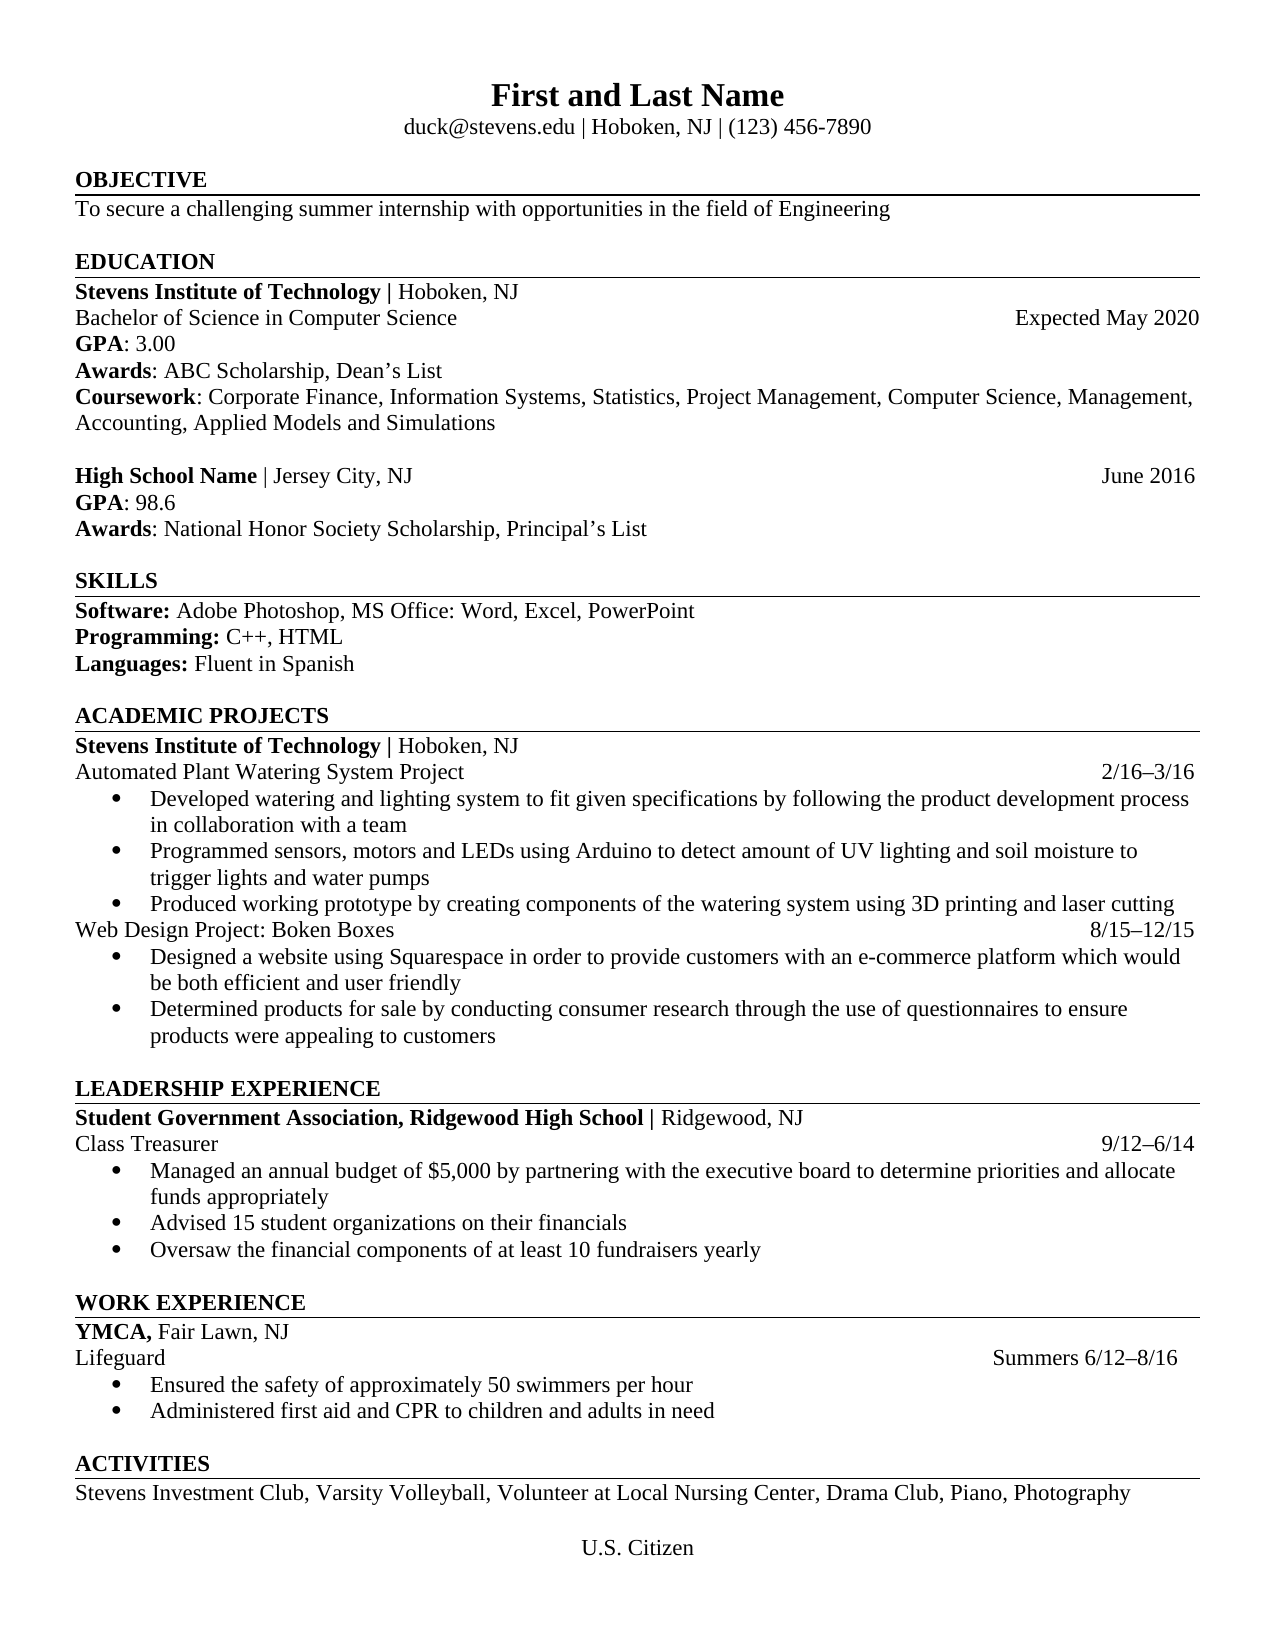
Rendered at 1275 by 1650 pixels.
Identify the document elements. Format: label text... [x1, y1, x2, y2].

text Stevens Institute of Technology | Hoboken, NJ [75, 278, 1200, 304]
text OBJECTIVE [75, 166, 1200, 194]
list Programmed sensors, motors and LEDs using Arduino to detect amount of UV lighting and soil moisture to trigger lights and water pumps [112, 837, 1200, 890]
text Bachelor of Science in Computer Science Expected May 2020 [75, 304, 1200, 330]
text High School Name | Jersey City, NJ June 2016 [75, 462, 1200, 488]
text Student Government Association, Ridgewood High School | Ridgewood, NJ [75, 1104, 1200, 1130]
list Produced working prototype by creating components of the watering system using 3D printing and laser cutting [112, 890, 1200, 916]
text GPA: 3.00 [75, 330, 1200, 357]
text duck@stevens.edu | Hoboken, NJ | (123) 456-7890 [75, 113, 1200, 140]
text To secure a challenging summer internship with opportunities in the field of Engineering [75, 196, 1200, 222]
text Automated Plant Watering System Project 2/16–3/16 [37, 758, 1200, 785]
text Web Design Project: Boken Boxes 8/15–12/15 [75, 916, 1200, 943]
text ACTIVITIES [75, 1450, 1200, 1478]
list Oversaw the financial components of at least 10 fundraisers yearly [112, 1236, 1200, 1262]
text Awards: National Honor Society Scholarship, Principal’s List [75, 515, 1200, 541]
text Coursework: Corporate Finance, Information Systems, Statistics, Project Management, Computer Science, Management, Accounting, Applied Models and Simulations [75, 383, 1200, 436]
text Languages: Fluent in Spanish [75, 650, 1200, 676]
list Designed a website using Squarespace in order to provide customers with an e-commerce platform which would be both efficient and user friendly [112, 943, 1200, 996]
text SKILLS [75, 568, 1200, 596]
text Programming: C++, HTML [75, 623, 1200, 650]
text ACADEMIC PROJECTS [75, 702, 1200, 731]
list Managed an annual budget of $5,000 by partnering with the executive board to determine priorities and allocate funds appropriately [112, 1157, 1200, 1209]
text GPA: 98.6 [75, 488, 1200, 515]
list Determined products for sale by conducting consumer research through the use of questionnaires to ensure products were appealing to customers [112, 996, 1200, 1048]
list Developed watering and lighting system to fit given specifications by following the product development process in collaboration with a team [112, 785, 1200, 837]
list Advised 15 student organizations on their financials [112, 1209, 1200, 1236]
text Awards: ABC Scholarship, Dean’s List [75, 357, 1200, 383]
text Class Treasurer 9/12–6/14 [75, 1130, 1200, 1157]
text Stevens Investment Club, Varsity Volleyball, Volunteer at Local Nursing Center, Drama Club, Piano, Photography [75, 1479, 1200, 1506]
list Administered first aid and CPR to children and adults in need [112, 1397, 1200, 1423]
text First and Last Name [75, 75, 1200, 113]
text Lifeguard Summers 6/12–8/16 [75, 1344, 1200, 1371]
text LEADERSHIP EXPERIENCE [75, 1074, 1200, 1103]
text U.S. Citizen [75, 1534, 1200, 1561]
text Software: Adobe Photoshop, MS Office: Word, Excel, PowerPoint [75, 597, 1200, 623]
text WORK EXPERIENCE [75, 1288, 1200, 1317]
text EDUCATION [75, 248, 1200, 277]
list Ensured the safety of approximately 50 swimmers per hour [112, 1371, 1200, 1397]
text YMCA, Fair Lawn, NJ [75, 1318, 1200, 1344]
text Stevens Institute of Technology | Hoboken, NJ [75, 732, 1200, 758]
